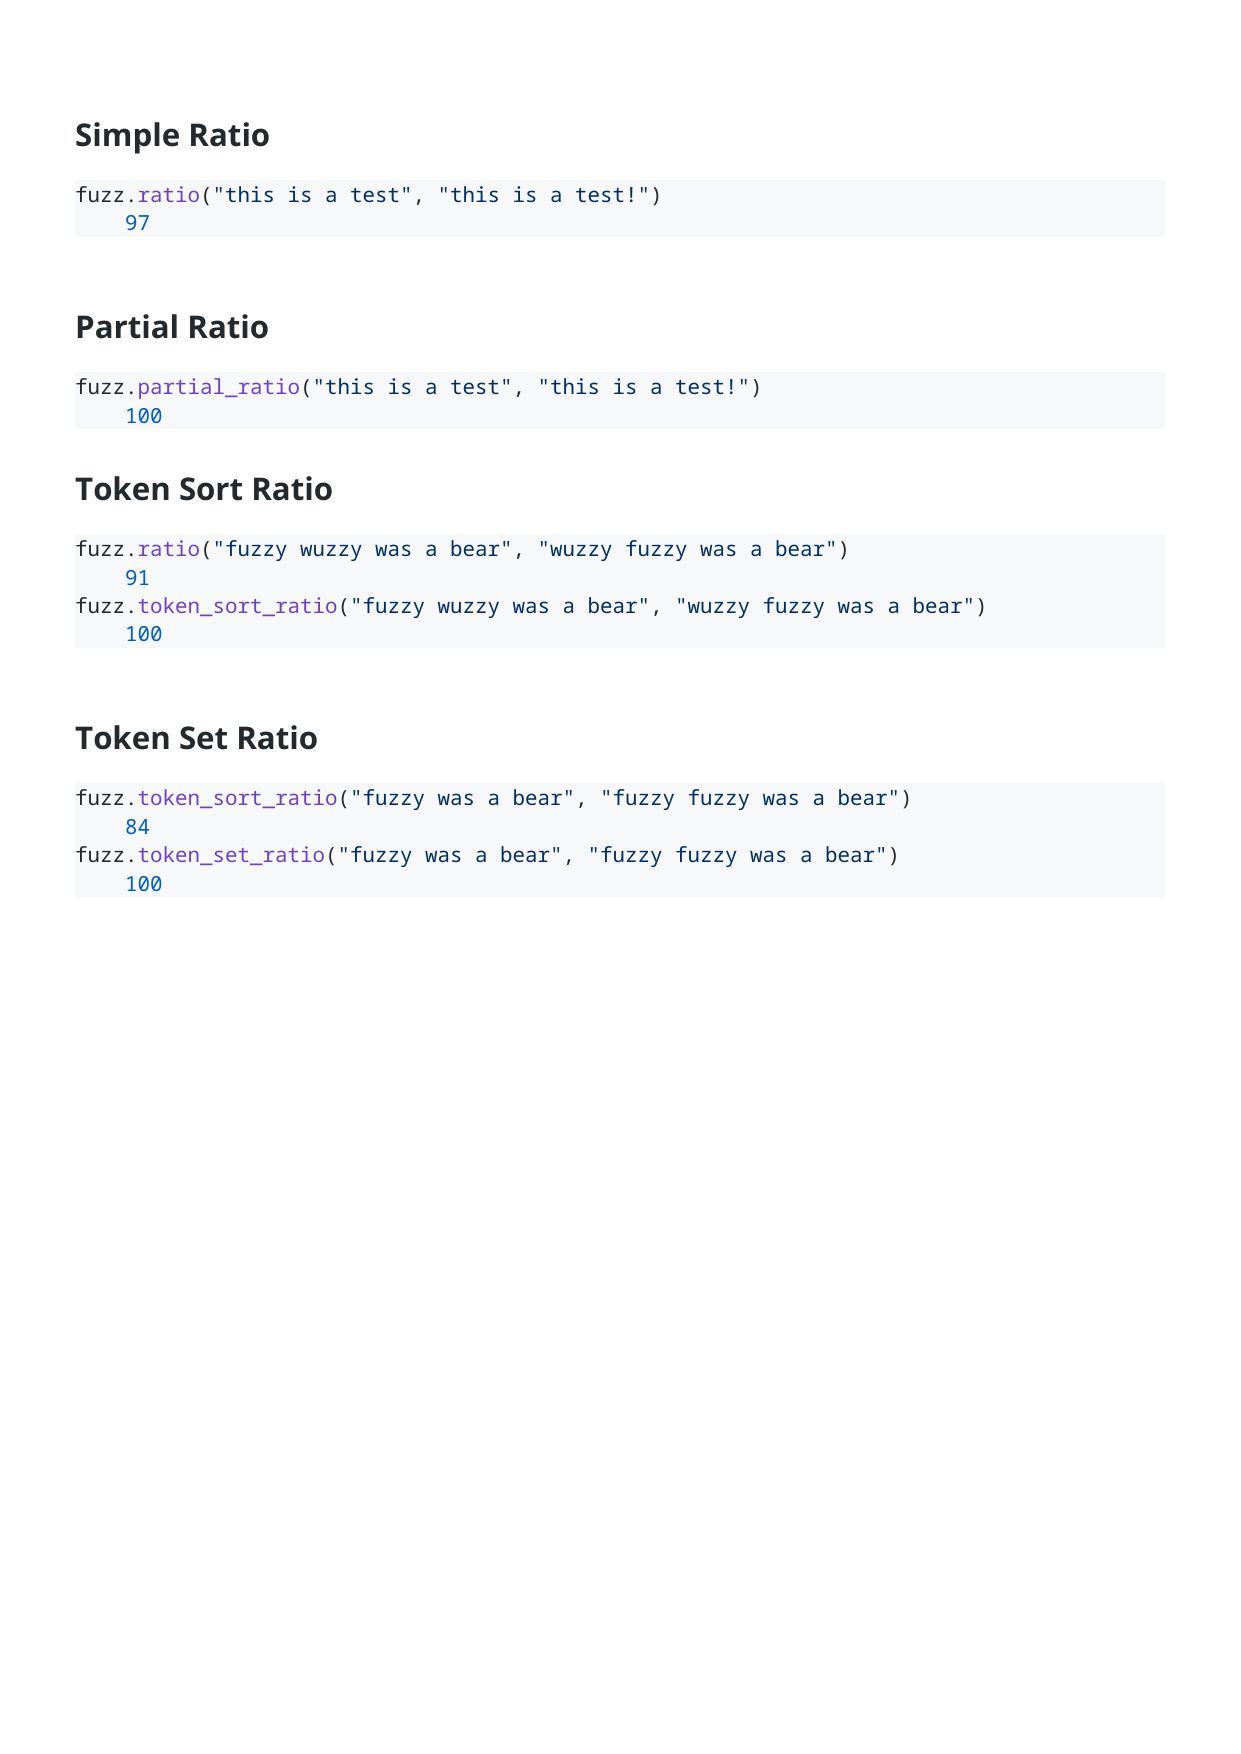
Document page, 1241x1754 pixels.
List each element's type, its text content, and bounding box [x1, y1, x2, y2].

text 100 [75, 619, 1165, 648]
text 100 [75, 401, 1165, 429]
subtitle Token Sort Ratio [75, 467, 1165, 509]
text 97 [75, 208, 1165, 237]
text fuzz.ratio("this is a test", "this is a test!") [75, 180, 1165, 208]
text fuzz.token_sort_ratio("fuzzy wuzzy was a bear", "wuzzy fuzzy was a bear") [75, 591, 1165, 619]
subtitle Partial Ratio [75, 305, 1165, 347]
text fuzz.partial_ratio("this is a test", "this is a test!") [75, 372, 1165, 401]
text fuzz.token_sort_ratio("fuzzy was a bear", "fuzzy fuzzy was a bear") [75, 783, 1165, 812]
text 100 [75, 869, 1165, 897]
text 91 [75, 563, 1165, 591]
text fuzz.token_set_ratio("fuzzy was a bear", "fuzzy fuzzy was a bear") [75, 840, 1165, 869]
text Simple Ratio [75, 112, 1165, 155]
subtitle Token Set Ratio [75, 716, 1165, 758]
text fuzz.ratio("fuzzy wuzzy was a bear", "wuzzy fuzzy was a bear") [75, 534, 1165, 563]
text 84 [75, 812, 1165, 840]
